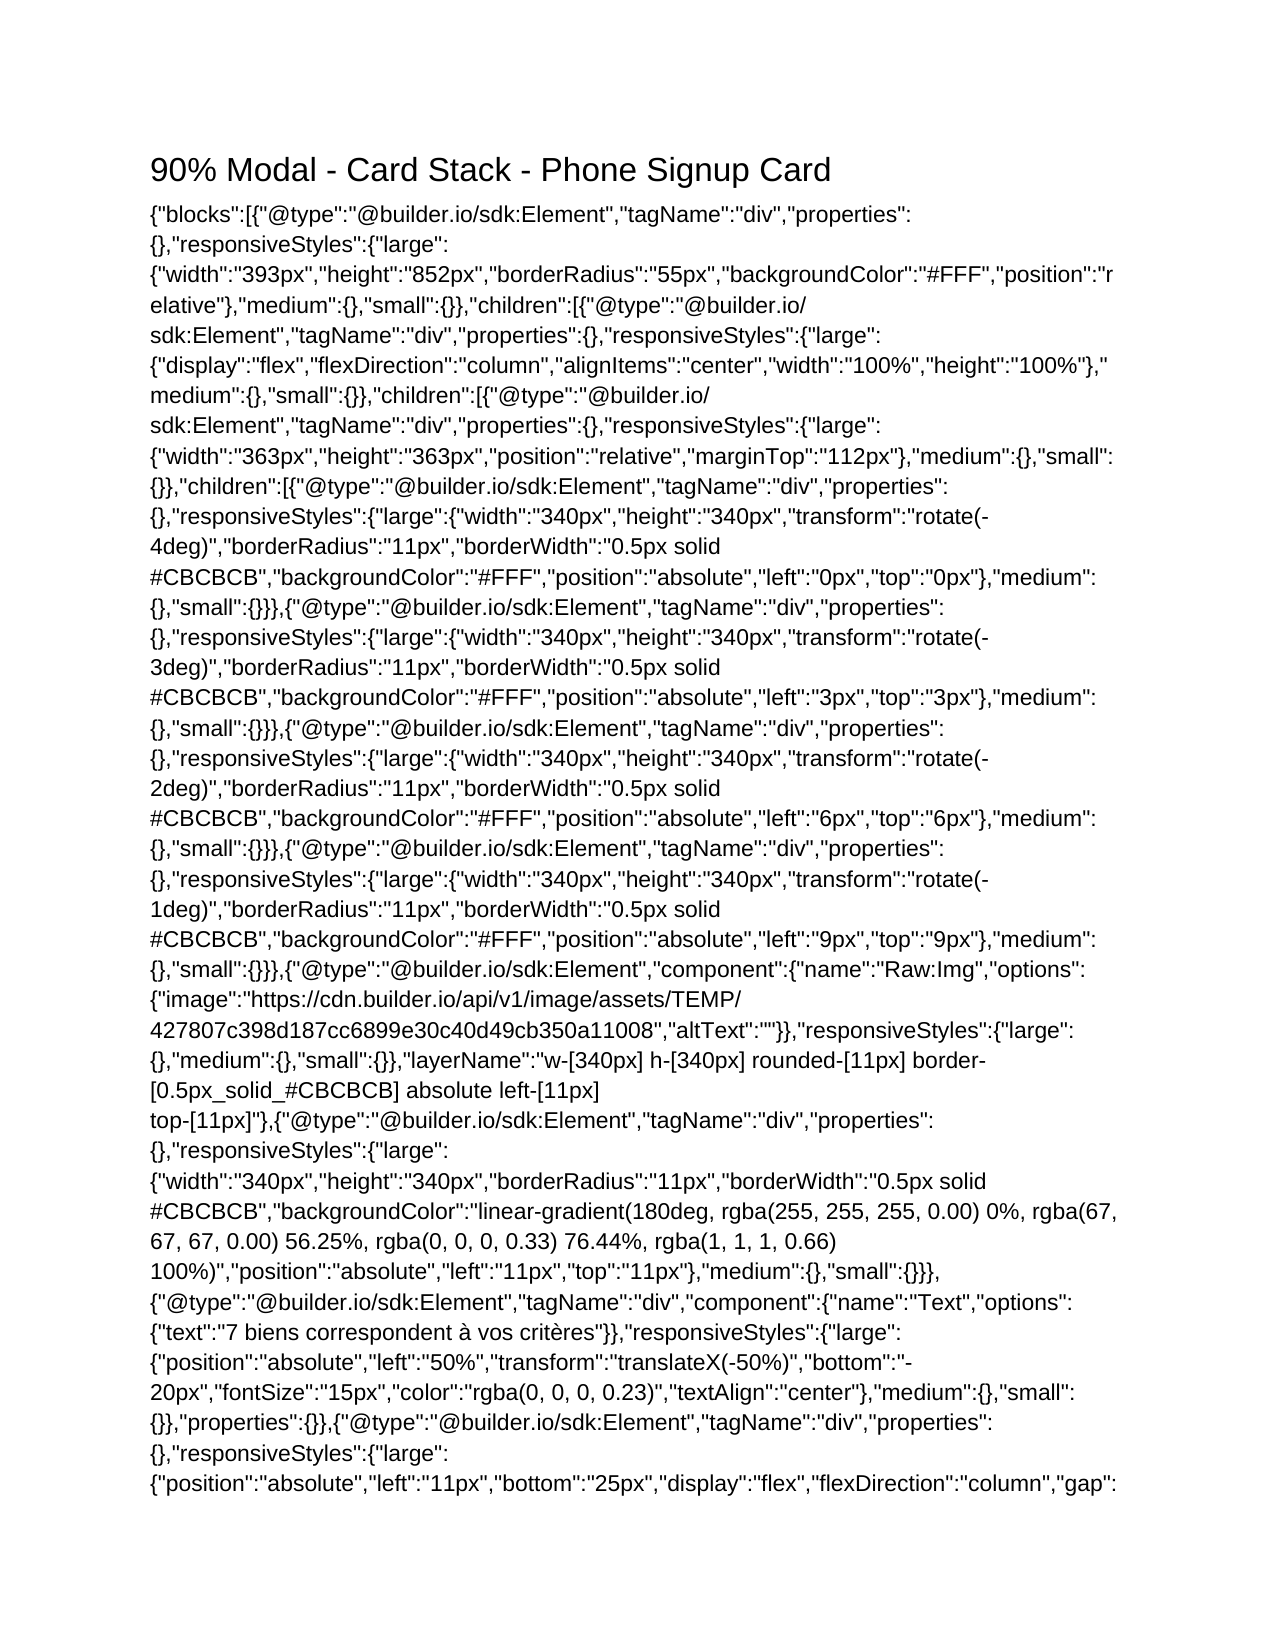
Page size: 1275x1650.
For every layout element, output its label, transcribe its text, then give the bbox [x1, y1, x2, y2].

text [150, 201, 1125, 1496]
subtitle 90% Modal - Card Stack - Phone Signup Card [150, 150, 1125, 188]
